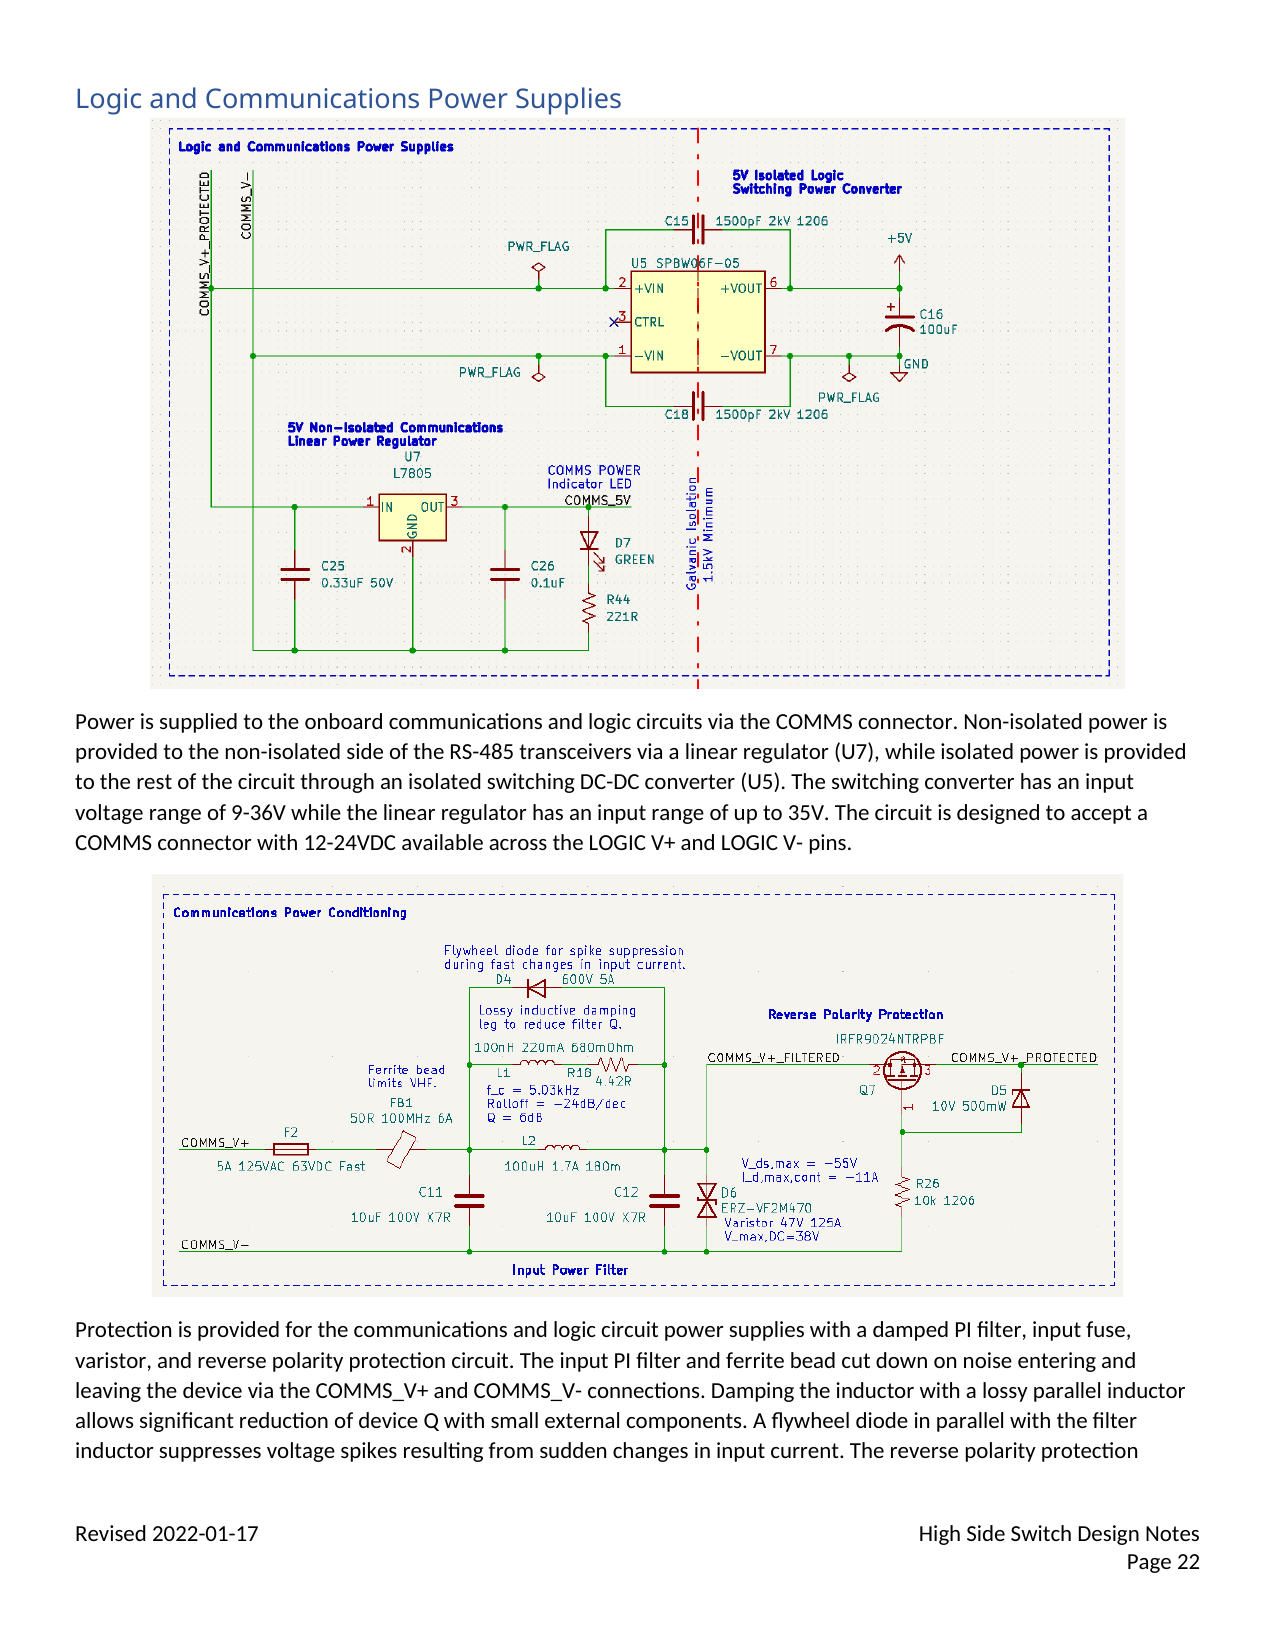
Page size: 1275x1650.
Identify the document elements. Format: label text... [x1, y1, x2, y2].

picture [150, 118, 1125, 689]
text Power is supplied to the onboard communications and logic circuits via the COMMS connector. Non-isolated power is provided to the non-isolated side of the RS-485 transceivers via a linear regulator (U7), while isolated power is provided to the rest of the circuit through an isolated switching DC-DC converter (U5). The switching converter has an input voltage range of 9-36V while the linear regulator has an input range of up to 35V. The circuit is designed to accept a COMMS connector with 12-24VDC available across the LOGIC V+ and LOGIC V- pins. [75, 707, 1200, 856]
subtitle Logic and Communications Power Supplies [75, 79, 1200, 116]
picture [151, 874, 1124, 1297]
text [75, 1316, 1200, 1464]
